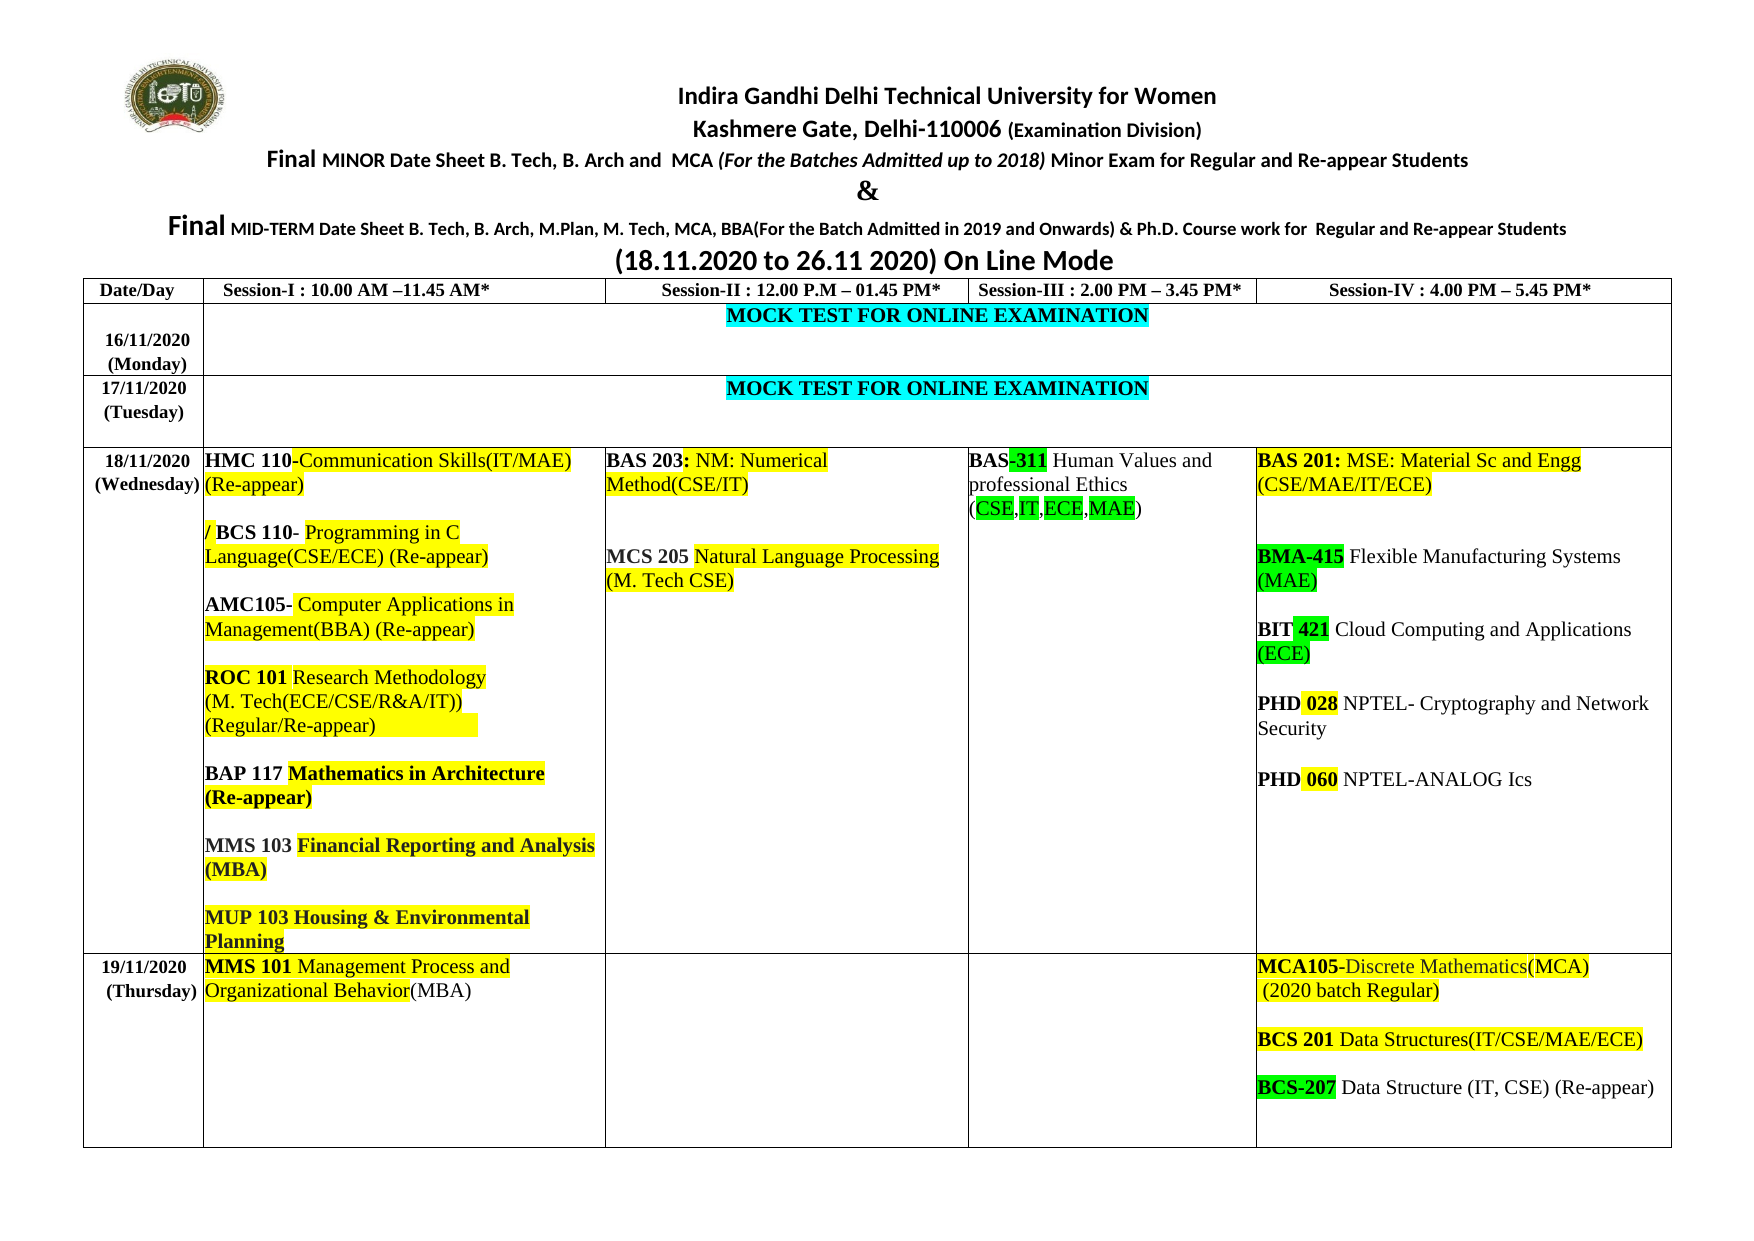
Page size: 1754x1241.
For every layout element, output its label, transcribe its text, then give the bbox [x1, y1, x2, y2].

text Final MINOR Date Sheet B. Tech, B. Arch and MCA (For the Batches Admitted up to 2018) Minor Exam for Regular and Re-appear Students [71, 143, 1665, 173]
table_cell BAS-311 Human Values and professional Ethics (CSE,IT,ECE,MAE) [969, 448, 1256, 953]
table_cell MCA105-Discrete Mathematics(MCA) (2020 batch Regular) BCS 201 Data Structures(IT/CSE/MAE/ECE) BCS-207 Data Structure (IT, CSE) (Re-appear) [1257, 954, 1671, 1147]
table_cell 16/11/2020 (Monday) [84, 304, 203, 375]
table_cell MMS 101 Management Process and Organizational Behavior(MBA) [204, 954, 605, 1147]
text Final MID-TERM Date Sheet B. Tech, B. Arch, M.Plan, M. Tech, MCA, BBA(For the Batch Admitted in 2019 and Onwards) & Ph.D. Course work for Regular and Re-appear Students [71, 207, 1665, 243]
table_header Session-I : 10.00 AM –11.45 AM* [204, 279, 605, 302]
table_header Session-IV : 4.00 PM – 5.45 PM* [1257, 279, 1671, 302]
picture [123, 53, 227, 133]
table_cell 19/11/2020 (Thursday) [84, 954, 203, 1147]
table_cell MOCK TEST FOR ONLINE EXAMINATION [204, 376, 1671, 447]
table_cell HMC 110-Communication Skills(IT/MAE) (Re-appear) / BCS 110- Programming in C Language(CSE/ECE) (Re-appear) AMC105- Computer Applications in Management(BBA) (Re-appear) ROC 101 Research Methodology (M. Tech(ECE/CSE/R&A/IT)) (Regular/Re-appear) BAP 117 Mathematics in Architecture (Re-appear) MMS 103 Financial Reporting and Analysis (MBA) MUP 103 Housing & Environmental Planning [204, 448, 605, 953]
table_cell 18/11/2020 (Wednesday) [84, 448, 203, 953]
table_cell 17/11/2020 (Tuesday) [84, 376, 203, 447]
table_header Session-II : 12.00 P.M – 01.45 PM* [606, 279, 968, 302]
text & [71, 173, 1665, 207]
table_cell BAS 203: NM: Numerical Method(CSE/IT) MCS 205 Natural Language Processing (M. Tech CSE) [606, 448, 968, 953]
text (18.11.2020 to 26.11 2020) On Line Mode [71, 243, 1441, 278]
table_cell MOCK TEST FOR ONLINE EXAMINATION [204, 304, 1671, 375]
table_header Session-III : 2.00 PM – 3.45 PM* [969, 279, 1256, 302]
table_cell [969, 954, 1256, 1147]
table_cell [606, 954, 968, 1147]
text Indira Gandhi Delhi Technical University for Women [227, 82, 1674, 110]
table_header Date/Day [84, 279, 203, 302]
table_cell BAS 201: MSE: Material Sc and Engg (CSE/MAE/IT/ECE) BMA-415 Flexible Manufacturing Systems (MAE) BIT 421 Cloud Computing and Applications (ECE) PHD 028 NPTEL- Cryptography and Network Security PHD 060 NPTEL-ANALOG Ics [1257, 448, 1671, 953]
text Kashmere Gate, Delhi-110006 (Examination Division) [221, 115, 1674, 143]
